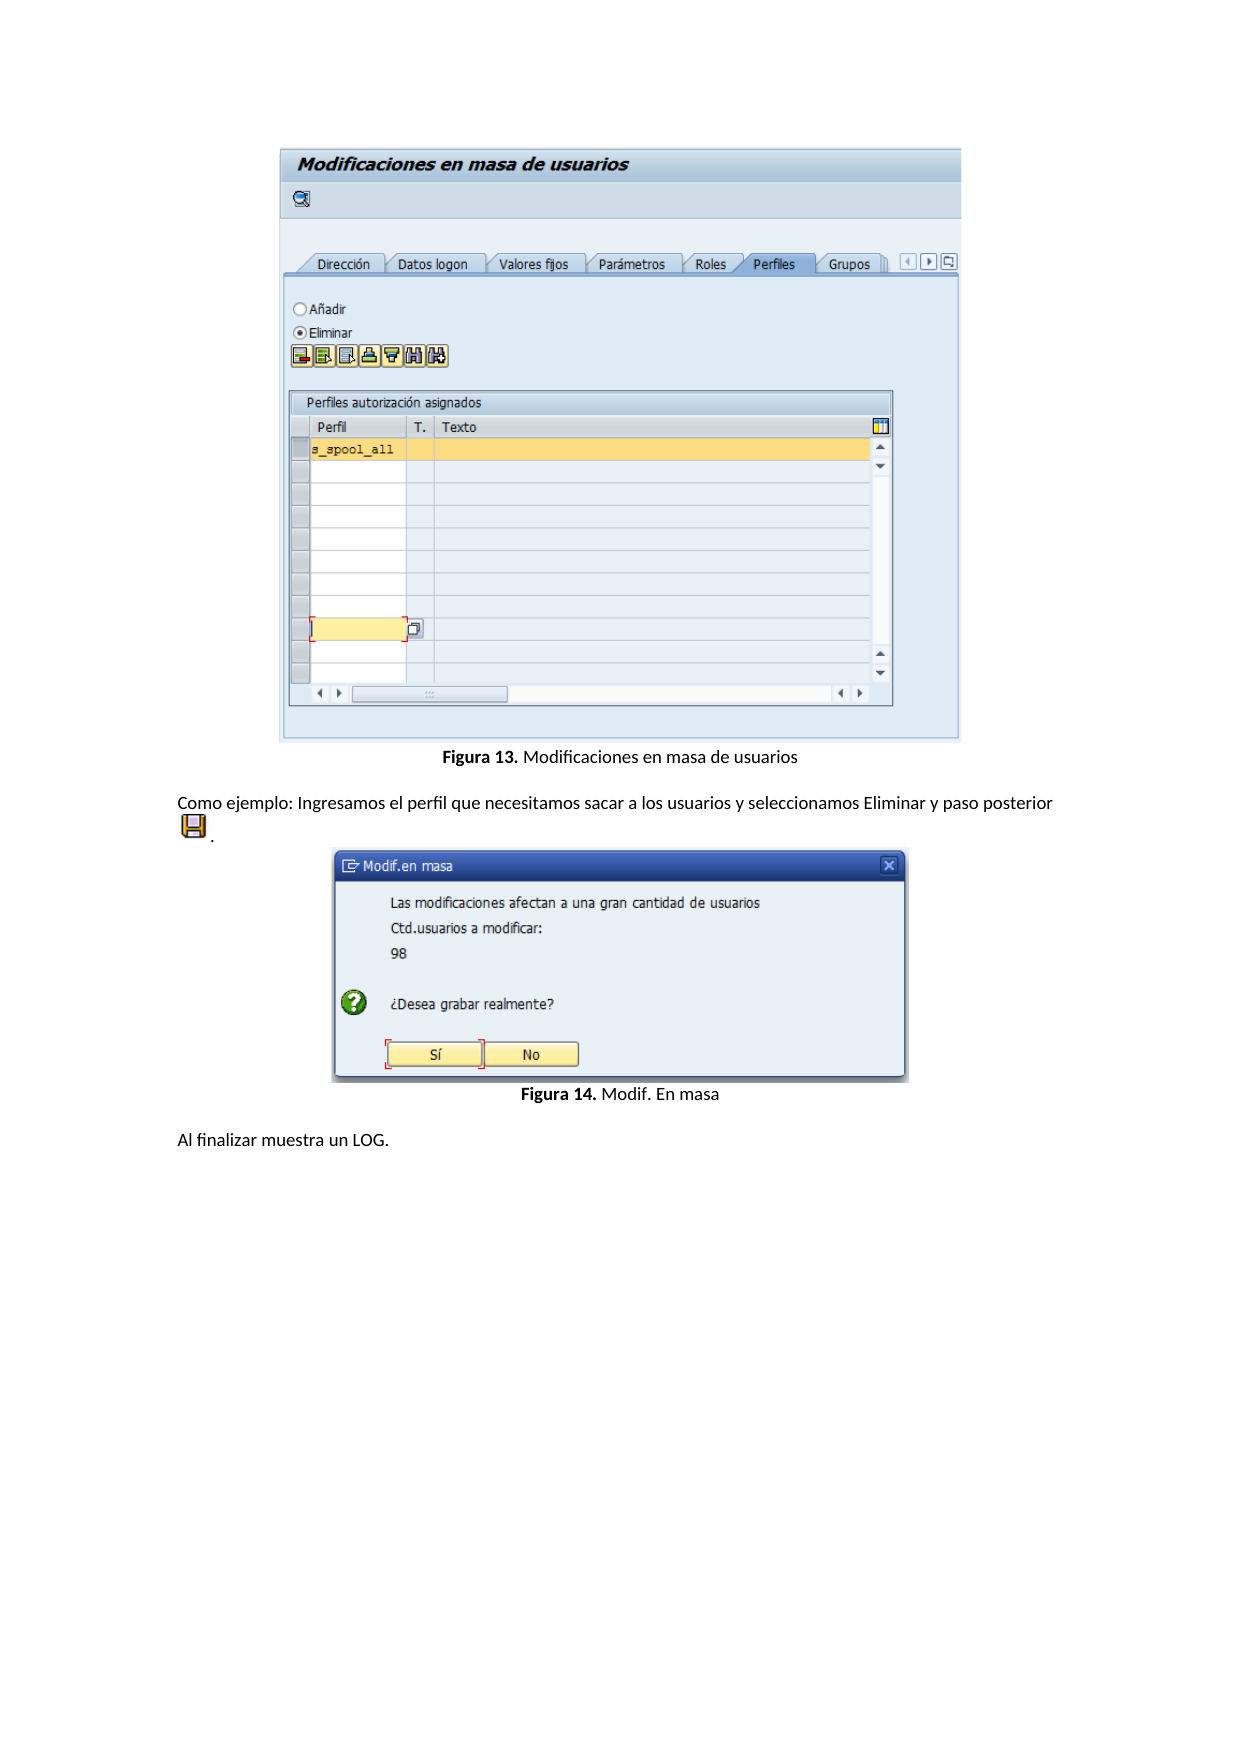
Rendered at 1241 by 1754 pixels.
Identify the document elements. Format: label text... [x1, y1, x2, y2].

text Al finalizar muestra un LOG. [177, 1128, 1063, 1151]
text Como ejemplo: Ingresamos el perfil que necesitamos sacar a los usuarios y seleccionamos Eliminar y paso posterior. [177, 792, 1063, 847]
picture [331, 847, 910, 1083]
text Figura 14. Modif. En masa [177, 1082, 1063, 1105]
text Figura 13. Modificaciones en masa de usuarios [177, 746, 1063, 769]
picture [177, 814, 210, 843]
picture [278, 147, 962, 746]
